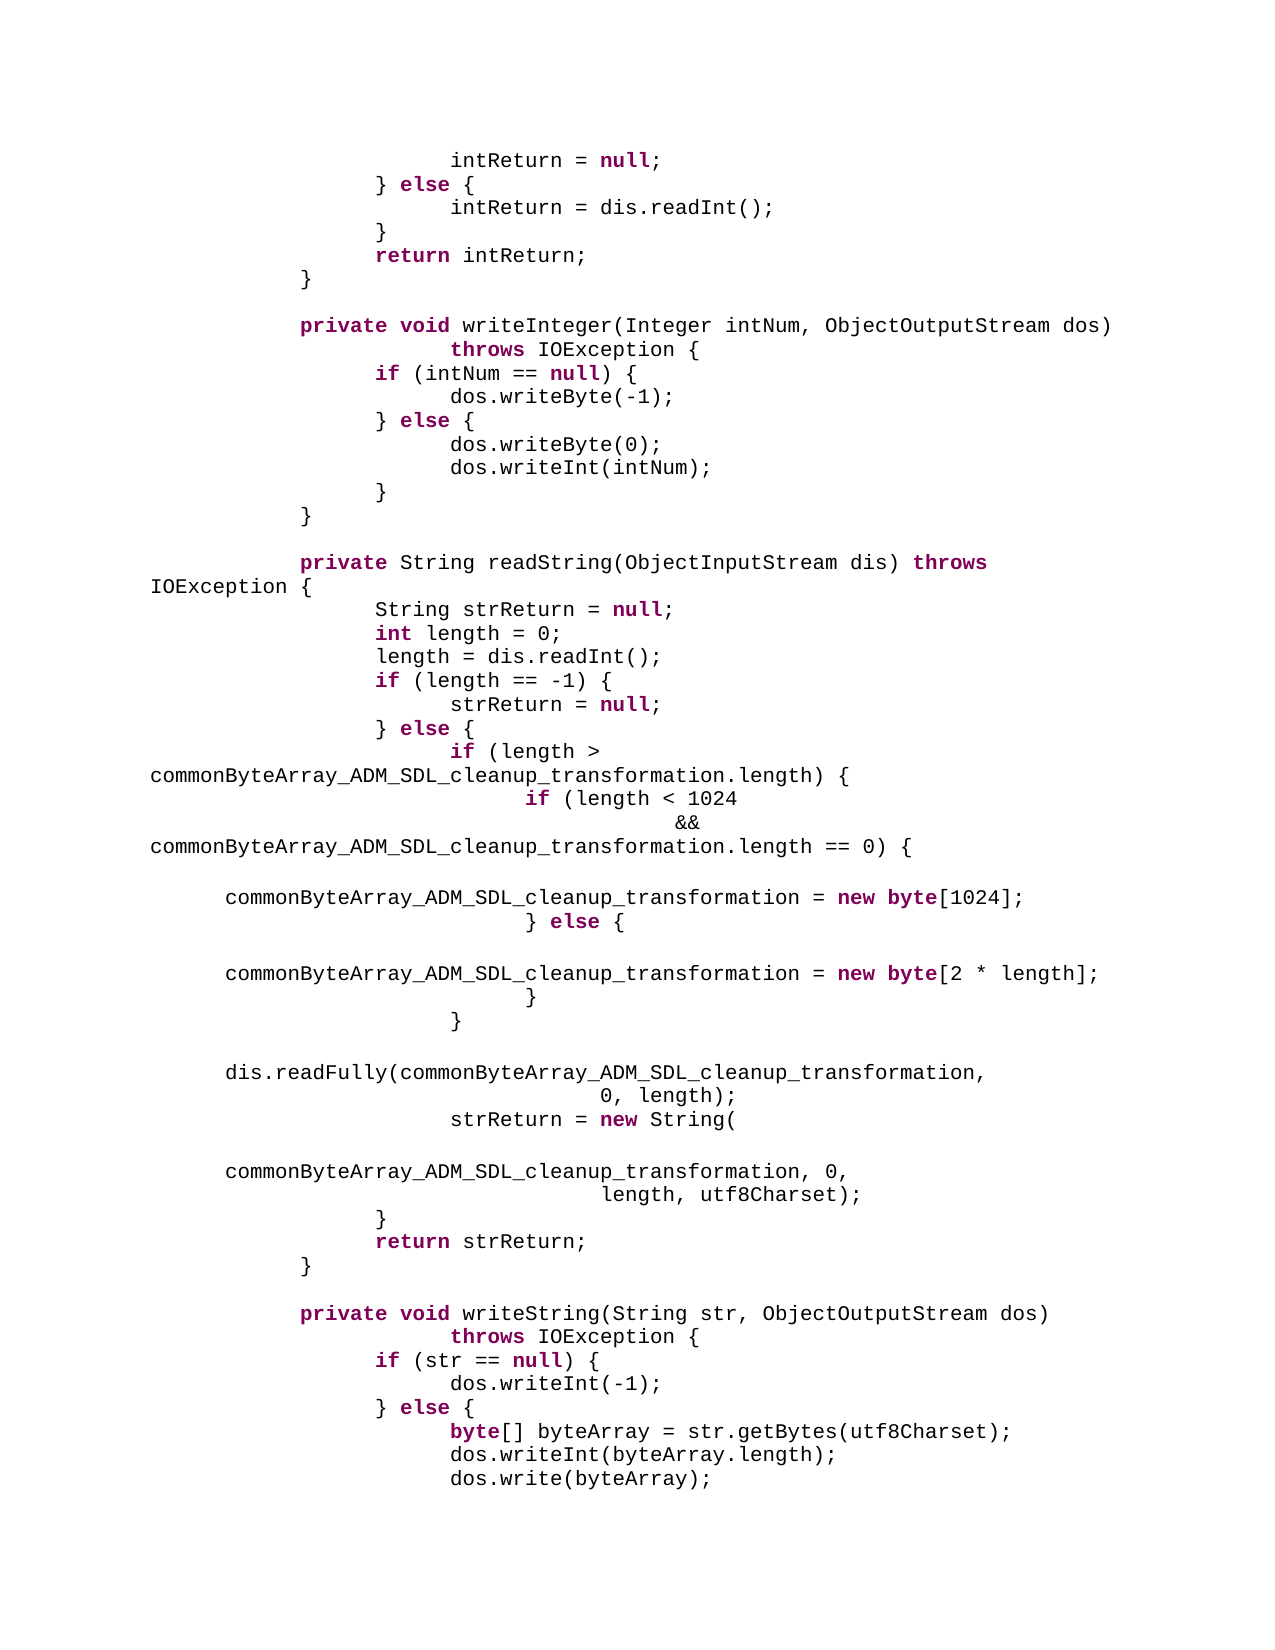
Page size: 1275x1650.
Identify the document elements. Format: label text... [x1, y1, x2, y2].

text && commonByteArray_ADM_SDL_cleanup_transformation.length == 0) { [150, 812, 1125, 859]
text } [150, 481, 1125, 505]
text intReturn = dis.readInt(); [150, 197, 1125, 221]
text } [150, 1255, 1125, 1279]
text length = dis.readInt(); [150, 647, 1125, 670]
text length, utf8Charset); [150, 1184, 1125, 1208]
text dos.writeInt(byteArray.length); [150, 1444, 1125, 1468]
text commonByteArray_ADM_SDL_cleanup_transformation, 0, [150, 1133, 1125, 1184]
text throws IOException { [150, 1326, 1125, 1350]
text } [150, 221, 1125, 244]
text private void writeString(String str, ObjectOutputStream dos) [150, 1302, 1125, 1326]
text if (length > commonByteArray_ADM_SDL_cleanup_transformation.length) { [150, 741, 1125, 788]
text commonByteArray_ADM_SDL_cleanup_transformation = new byte[2 * length]; [150, 935, 1125, 986]
text return intReturn; [150, 244, 1125, 268]
text 0, length); [150, 1085, 1125, 1109]
text dis.readFully(commonByteArray_ADM_SDL_cleanup_transformation, [150, 1034, 1125, 1085]
text if (str == null) { [150, 1350, 1125, 1373]
text } [150, 268, 1125, 292]
text throws IOException { [150, 339, 1125, 363]
text commonByteArray_ADM_SDL_cleanup_transformation = new byte[1024]; [150, 859, 1125, 911]
text private String readString(ObjectInputStream dis) throws IOException { [150, 552, 1125, 599]
text return strReturn; [150, 1232, 1125, 1255]
text dos.write(byteArray); [150, 1468, 1125, 1492]
text } else { [150, 174, 1125, 197]
text private void writeInteger(Integer intNum, ObjectOutputStream dos) [150, 316, 1125, 339]
text if (length == -1) { [150, 670, 1125, 694]
text if (intNum == null) { [150, 363, 1125, 386]
text } else { [150, 911, 1125, 935]
text dos.writeInt(-1); [150, 1373, 1125, 1397]
text } [150, 1208, 1125, 1232]
text } [150, 986, 1125, 1010]
text strReturn = new String( [150, 1109, 1125, 1133]
text } [150, 1010, 1125, 1034]
text } else { [150, 410, 1125, 434]
text } else { [150, 717, 1125, 741]
text String strReturn = null; [150, 599, 1125, 623]
text dos.writeByte(-1); [150, 386, 1125, 410]
text byte[] byteArray = str.getBytes(utf8Charset); [150, 1421, 1125, 1444]
text dos.writeByte(0); [150, 434, 1125, 457]
text if (length < 1024 [150, 788, 1125, 812]
text strReturn = null; [150, 694, 1125, 717]
text intReturn = null; [150, 150, 1125, 174]
text dos.writeInt(intNum); [150, 457, 1125, 481]
text } else { [150, 1397, 1125, 1421]
text } [150, 505, 1125, 528]
text int length = 0; [150, 623, 1125, 647]
